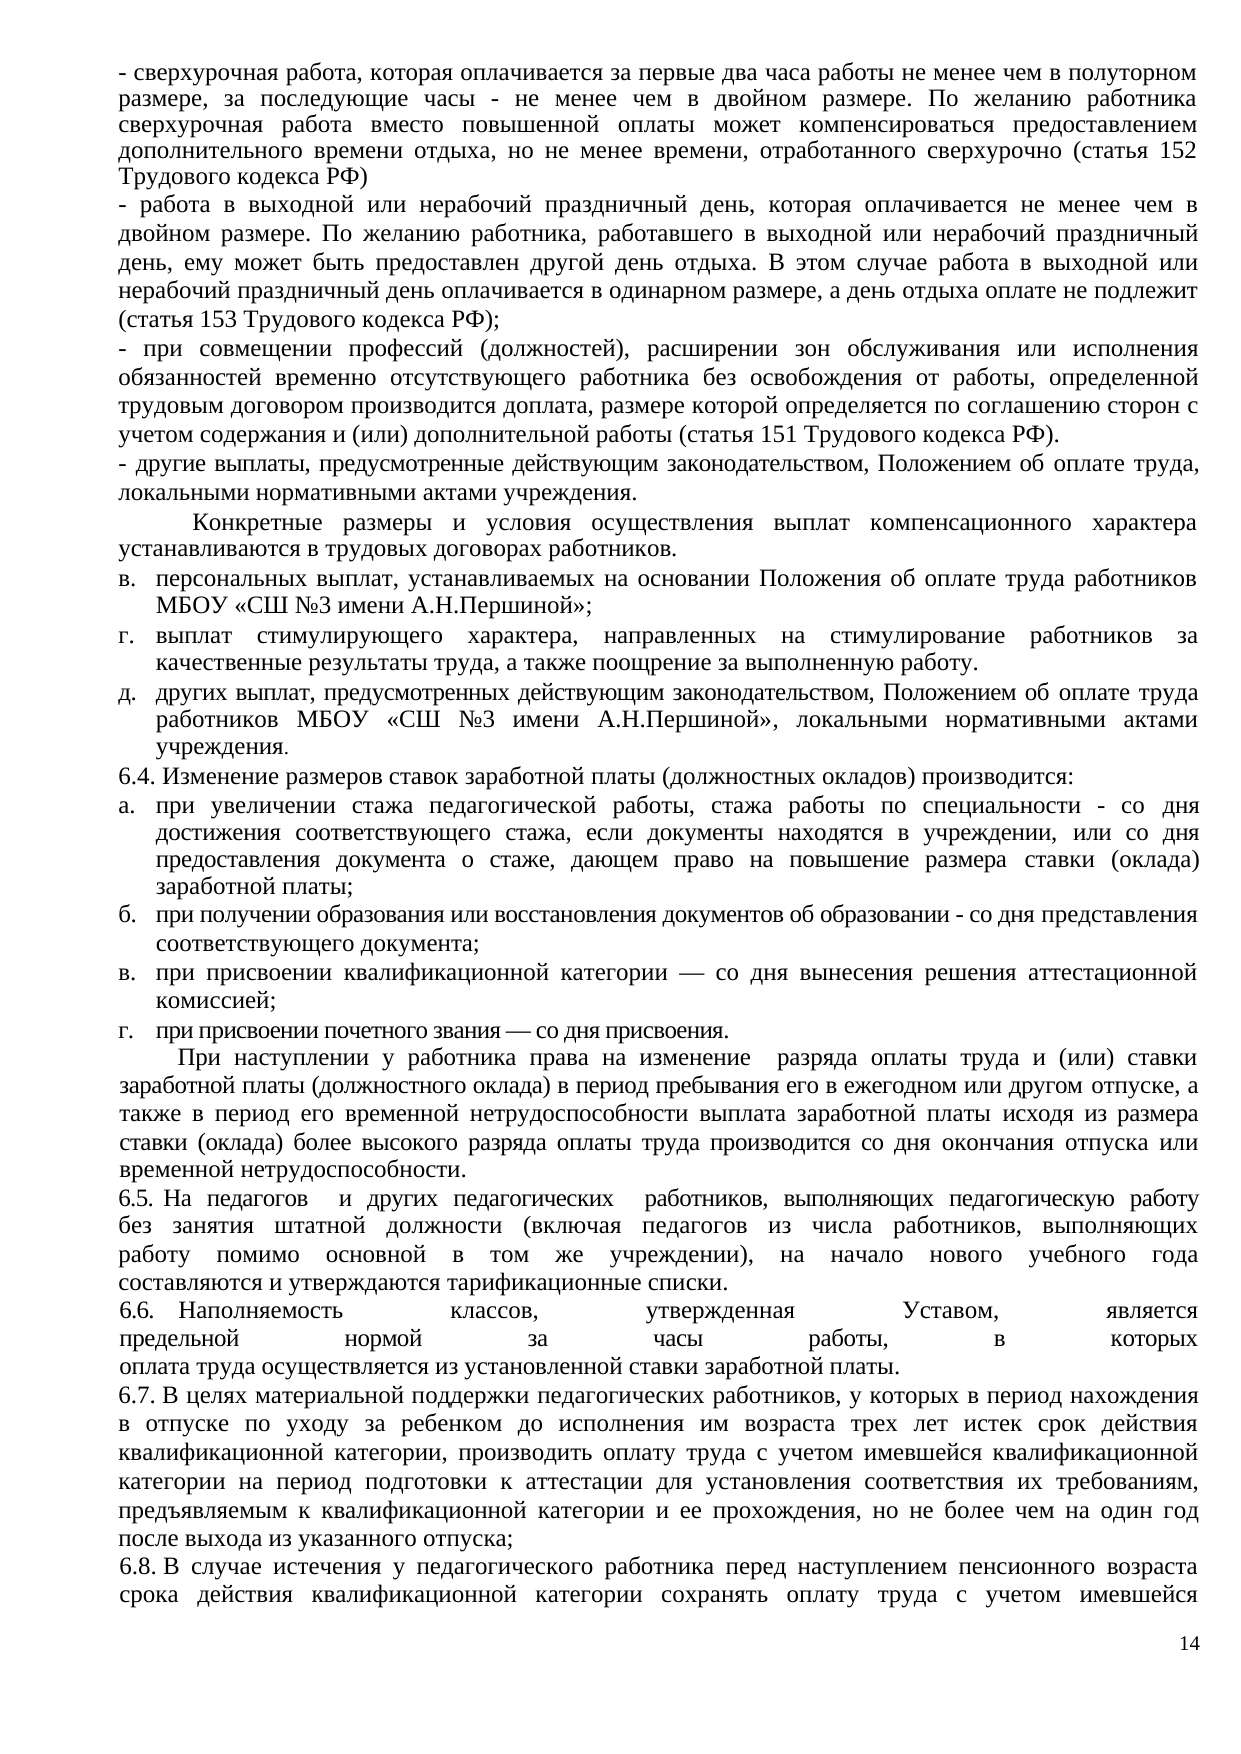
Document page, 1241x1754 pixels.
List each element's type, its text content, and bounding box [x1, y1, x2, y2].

list выплат стимулирующего характера, направленных на стимулирование работников за качественные результаты труда, а также поощрение за выполненную работу. [118, 622, 1199, 676]
list при получении образования или восстановления документов об образовании - со дня представления соответствующего документа; [118, 901, 1198, 957]
text 6.5. На педагогов и других педагогических работников, выполняющих педагогическую работу без занятия штатной должности (включая педагогов из числа работников, выполняющих работу помимо основной в том же учреждении), на начало нового учебного года составляются и утверждаются тарификационные списки. [118, 1183, 1200, 1296]
list - сверхурочная работа, которая оплачивается за первые два часа работы не менее чем в полуторном размере, за последующие часы - не менее чем в двойном размере. По желанию работника сверхурочная работа вместо повышенной оплаты может компенсироваться предоставлением дополнительного времени отдыха, но не менее времени, отработанного сверхурочно (статья 152 Трудового кодекса РФ) [118, 59, 1198, 189]
list персональных выплат, устанавливаемых на основании Положения об оплате труда работников МБОУ «СШ №3 имени А.Н.Першиной»; [118, 565, 1199, 619]
list при увеличении стажа педагогической работы, стажа работы по специальности - со дня достижения соответствующего стажа, если документы находятся в учреждении, или со дня предоставления документа о стаже, дающем право на повышение размера ставки (оклада) заработной платы; [118, 792, 1200, 899]
text 6.4. Изменение размеров ставок заработной платы (должностных окладов) производится: [118, 763, 1199, 789]
text 6.6. Наполняемость классов, утвержденная Уставом, является предельной нормой за часы работы, в которых оплата труда осуществляется из установленной ставки заработной платы. [119, 1296, 1199, 1380]
list при присвоении квалификационной категории — со дня вынесения решения аттестационной комиссией; [118, 958, 1199, 1014]
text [119, 1552, 1199, 1608]
text При наступлении у работника права на изменение разряда оплаты труда и (или) ставки заработной платы (должностного оклада) в период пребывания его в ежегодном или другом отпуске, а также в период его временной нетрудоспособности выплата заработной платы исходя из размера ставки (оклада) более высокого разряда оплаты труда производится со дня окончания отпуска или временной нетрудоспособности. [119, 1043, 1199, 1183]
text - другие выплаты, предусмотренные действующим законодательством, Положением об оплате труда, локальными нормативными актами учреждения. [118, 448, 1200, 506]
text - при совмещении профессий (должностей), расширении зон обслуживания или исполнения обязанностей временно отсутствующего работника без освобождения от работы, определенной трудовым договором производится доплата, размере которой определяется по соглашению сторон с учетом содержания и (или) дополнительной работы (статья 151 Трудового кодекса РФ). [118, 333, 1200, 448]
text Конкретные размеры и условия осуществления выплат компенсационного характера устанавливаются в трудовых договорах работников. [118, 509, 1198, 562]
text 6.7. В целях материальной поддержки педагогических работников, у которых в период нахождения в отпуске по уходу за ребенком до исполнения им возраста трех лет истек срок действия квалификационной категории, производить оплату труда с учетом имевшейся квалификационной категории на период подготовки к аттестации для установления соответствия их требованиям, предъявляемым к квалификационной категории и ее прохождения, но не более чем на один год после выхода из указанного отпуска; [118, 1380, 1200, 1552]
list при присвоении почетного звания — со дня присвоения. [118, 1015, 1200, 1043]
text - работа в выходной или нерабочий праздничный день, которая оплачивается не менее чем в двойном размере. По желанию работника, работавшего в выходной или нерабочий праздничный день, ему может быть предоставлен другой день отдыха. В этом случае работа в выходной или нерабочий праздничный день оплачивается в одинарном размере, а день отдыха оплате не подлежит (статья 153 Трудового кодекса РФ); [118, 189, 1200, 333]
list других выплат, предусмотренных действующим законодательством, Положением об оплате труда работников МБОУ «СШ №3 имени А.Н.Першиной», локальными нормативными актами учреждения. [118, 679, 1199, 759]
